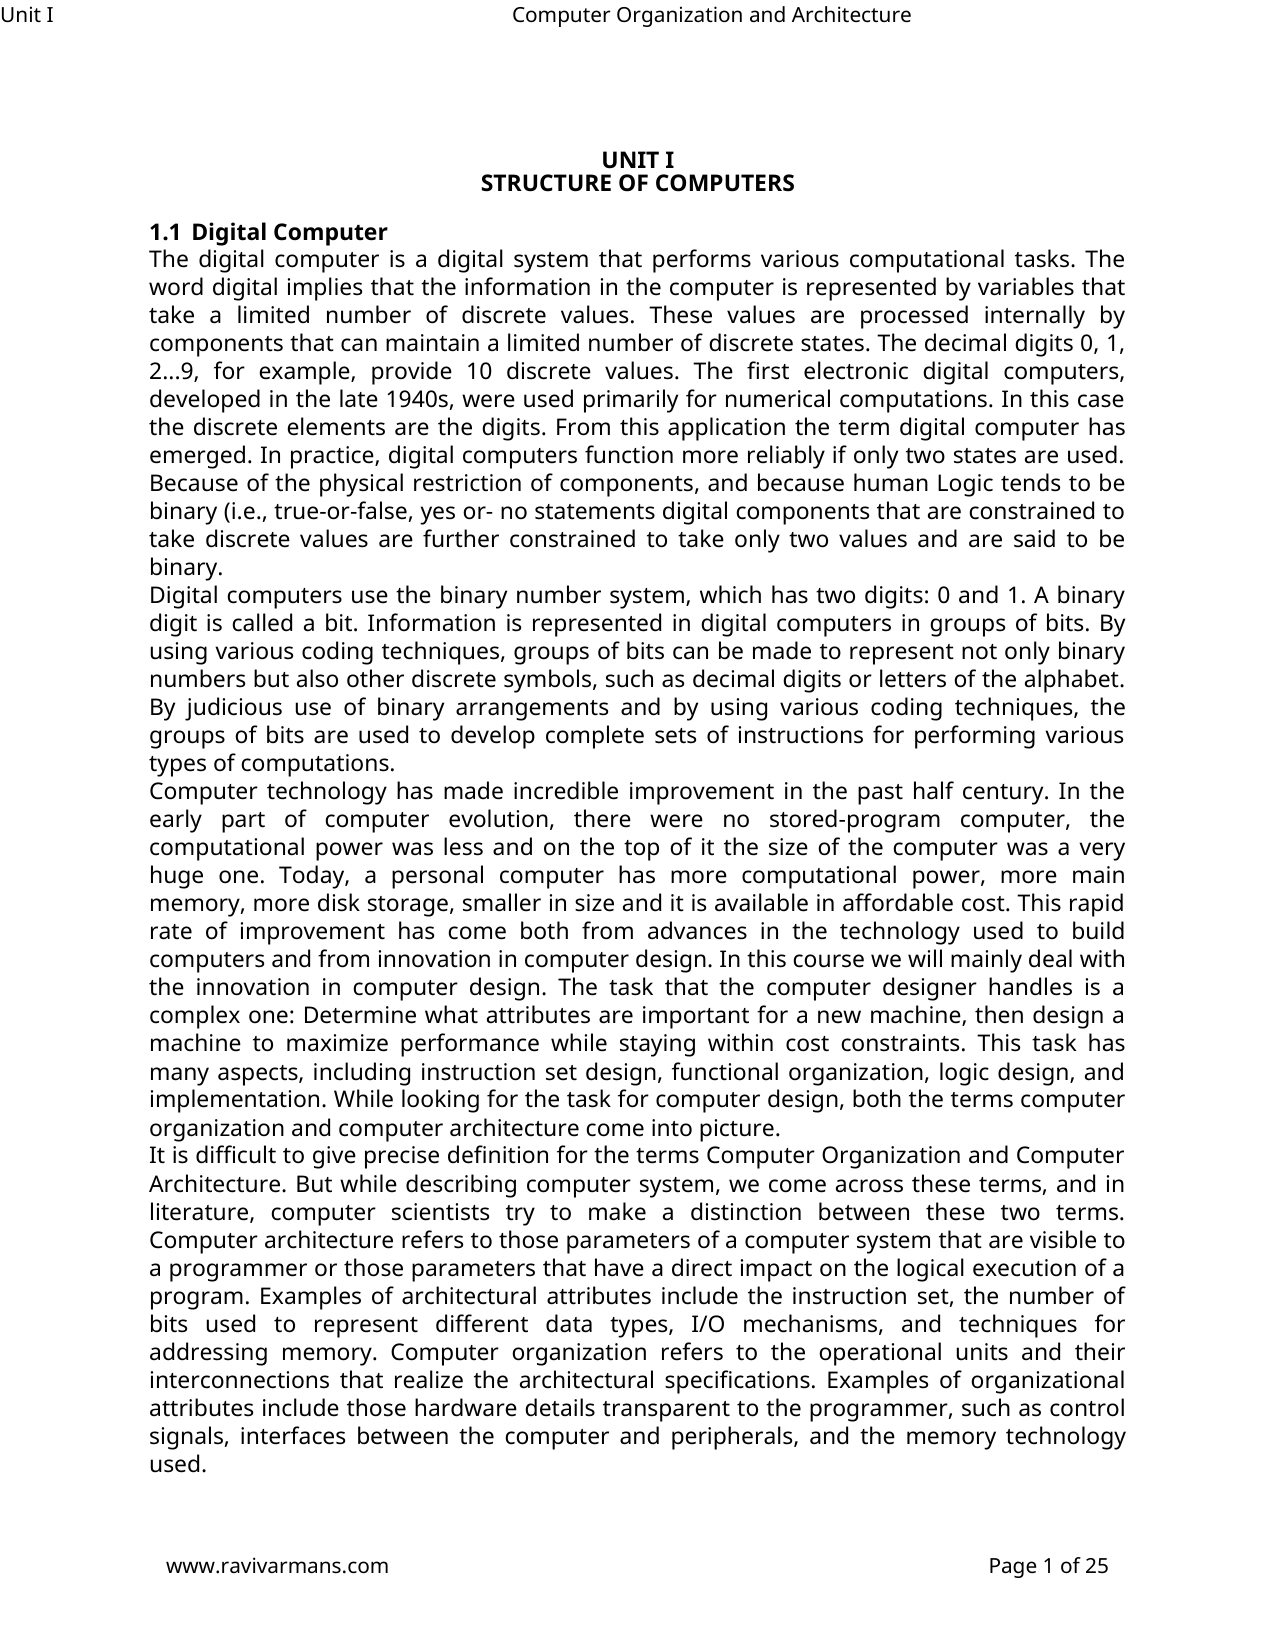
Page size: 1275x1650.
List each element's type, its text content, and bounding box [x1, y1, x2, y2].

text Digital computers use the binary number system, which has two digits: 0 and 1. A binary digit is called a bit. Information is represented in digital computers in groups of bits. By using various coding techniques, groups of bits can be made to represent not only binary numbers but also other discrete symbols, such as decimal digits or letters of the alphabet. By judicious use of binary arrangements and by using various coding techniques, the groups of bits are used to develop complete sets of instructions for performing various types of computations. [149, 581, 1127, 777]
list Digital Computer [149, 222, 1127, 245]
text STRUCTURE OF COMPUTERS [149, 173, 1127, 196]
text Computer technology has made incredible improvement in the past half century. In the early part of computer evolution, there were no stored-program computer, the computational power was less and on the top of it the size of the computer was a very huge one. Today, a personal computer has more computational power, more main memory, more disk storage, smaller in size and it is available in affordable cost. This rapid rate of improvement has come both from advances in the technology used to build computers and from innovation in computer design. In this course we will mainly deal with the innovation in computer design. The task that the computer designer handles is a complex one: Determine what attributes are important for a new machine, then design a machine to maximize performance while staying within cost constraints. This task has many aspects, including instruction set design, functional organization, logic design, and implementation. While looking for the task for computer design, both the terms computer organization and computer architecture come into picture. [149, 777, 1127, 1142]
text UNIT I [149, 150, 1127, 173]
text It is difficult to give precise definition for the terms Computer Organization and Computer Architecture. But while describing computer system, we come across these terms, and in literature, computer scientists try to make a distinction between these two terms. Computer architecture refers to those parameters of a computer system that are visible to a programmer or those parameters that have a direct impact on the logical execution of a program. Examples of architectural attributes include the instruction set, the number of bits used to represent different data types, I/O mechanisms, and techniques for addressing memory. Computer organization refers to the operational units and their interconnections that realize the architectural specifications. Examples of organizational attributes include those hardware details transparent to the programmer, such as control signals, interfaces between the computer and peripherals, and the memory technology used. [149, 1142, 1127, 1478]
text The digital computer is a digital system that performs various computational tasks. The word digital implies that the information in the computer is represented by variables that take a limited number of discrete values. These values are processed internally by components that can maintain a limited number of discrete states. The decimal digits 0, 1, 2...9, for example, provide 10 discrete values. The first electronic digital computers, developed in the late 1940s, were used primarily for numerical computations. In this case the discrete elements are the digits. From this application the term digital computer has emerged. In practice, digital computers function more reliably if only two states are used. Because of the physical restriction of components, and because human Logic tends to be binary (i.e., true-or-false, yes or- no statements digital components that are constrained to take discrete values are further constrained to take only two values and are said to be binary. [149, 245, 1127, 581]
